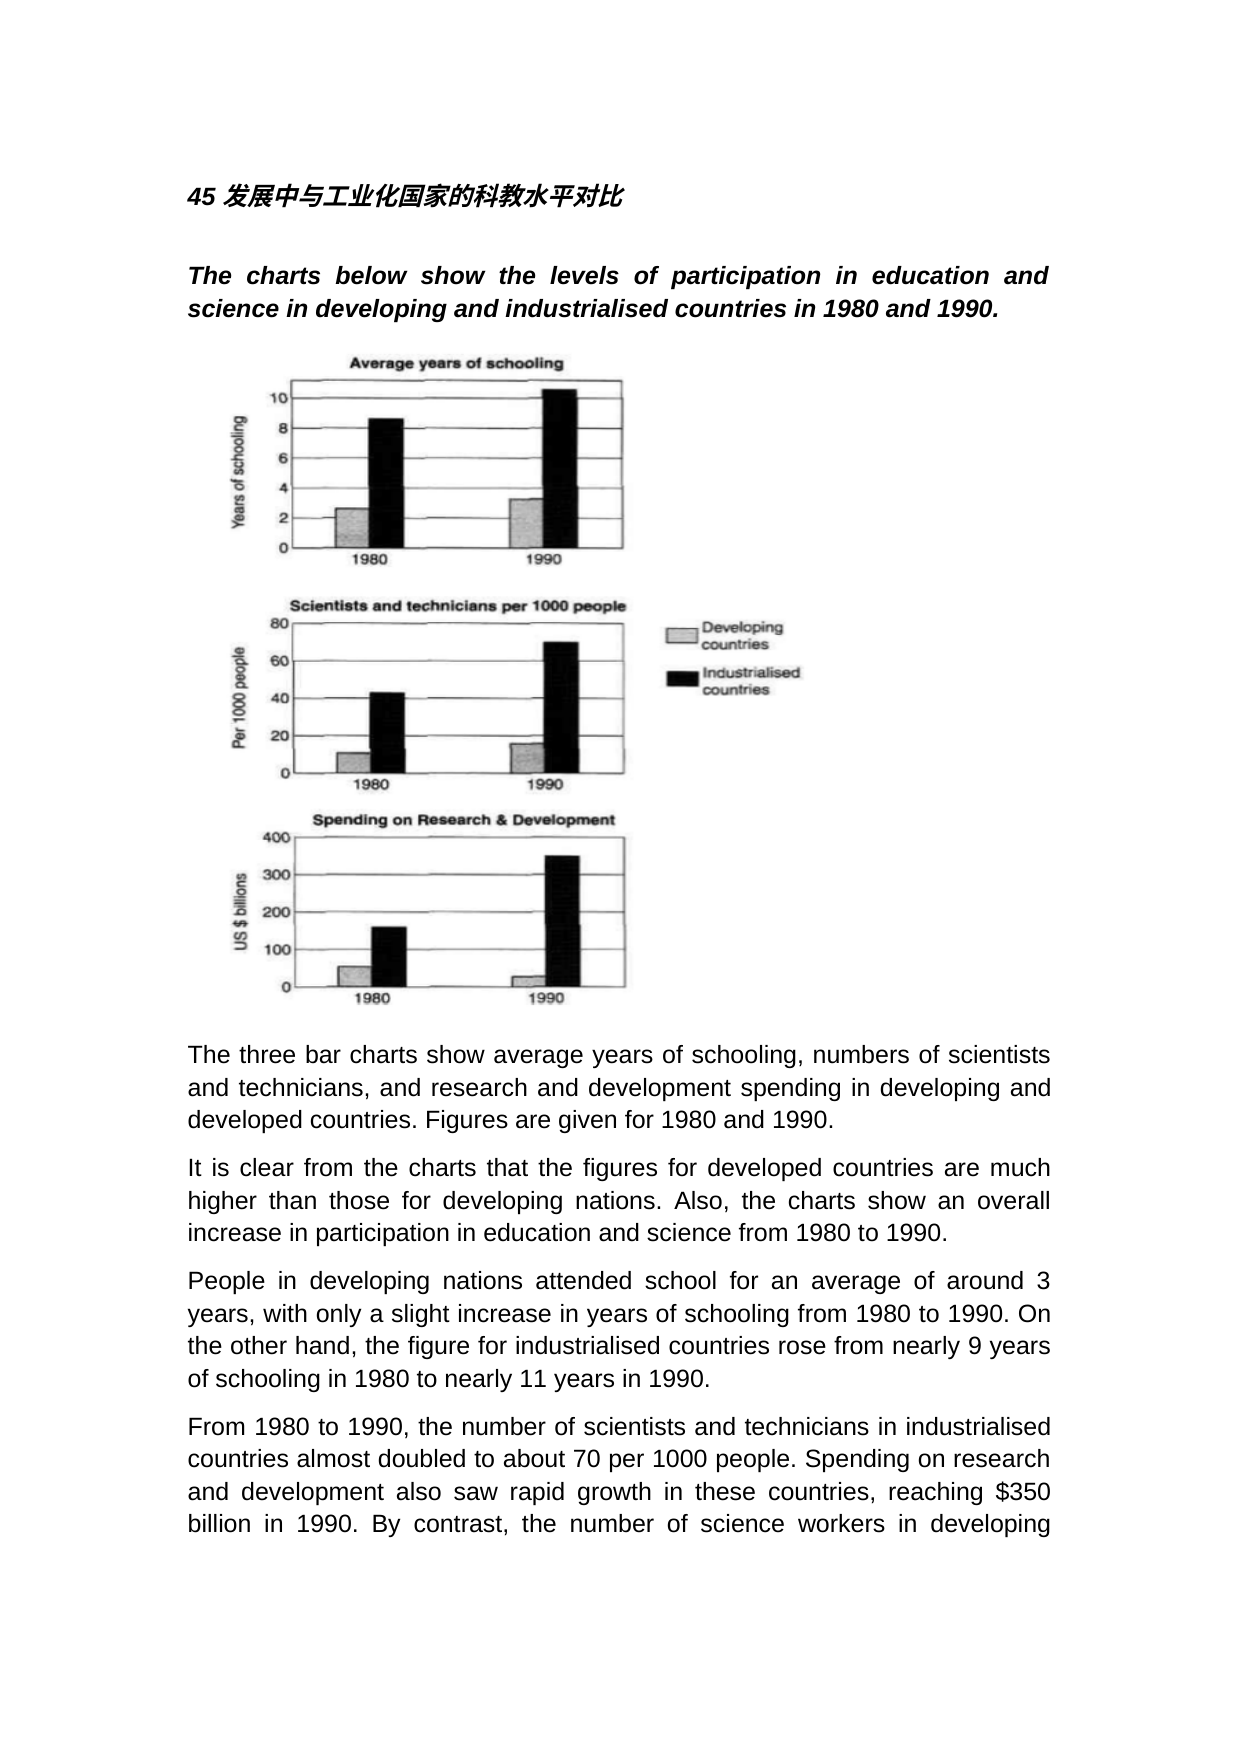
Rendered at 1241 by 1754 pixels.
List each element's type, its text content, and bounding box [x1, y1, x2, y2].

text It is clear from the charts that the figures for developed countries are much higher than those for developing nations. Also, the charts show an overall increase in participation in education and science from 1980 to 1990. [187, 1151, 1053, 1249]
text The three bar charts show average years of schooling, numbers of scientists and technicians, and research and development spending in developing and developed countries. Figures are given for 1980 and 1990. [187, 1038, 1053, 1136]
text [187, 1410, 1053, 1540]
text The charts below show the levels of participation in education and science in developing and industrialised countries in 1980 and 1990. [187, 259, 1053, 324]
text 45 发展中与工业化国家的科教水平对比 [187, 162, 1053, 227]
picture [187, 340, 876, 1019]
text People in developing nations attended school for an average of around 3 years, with only a slight increase in years of schooling from 1980 to 1990. On the other hand, the figure for industrialised countries rose from nearly 9 years of schooling in 1980 to nearly 11 years in 1990. [187, 1264, 1053, 1394]
